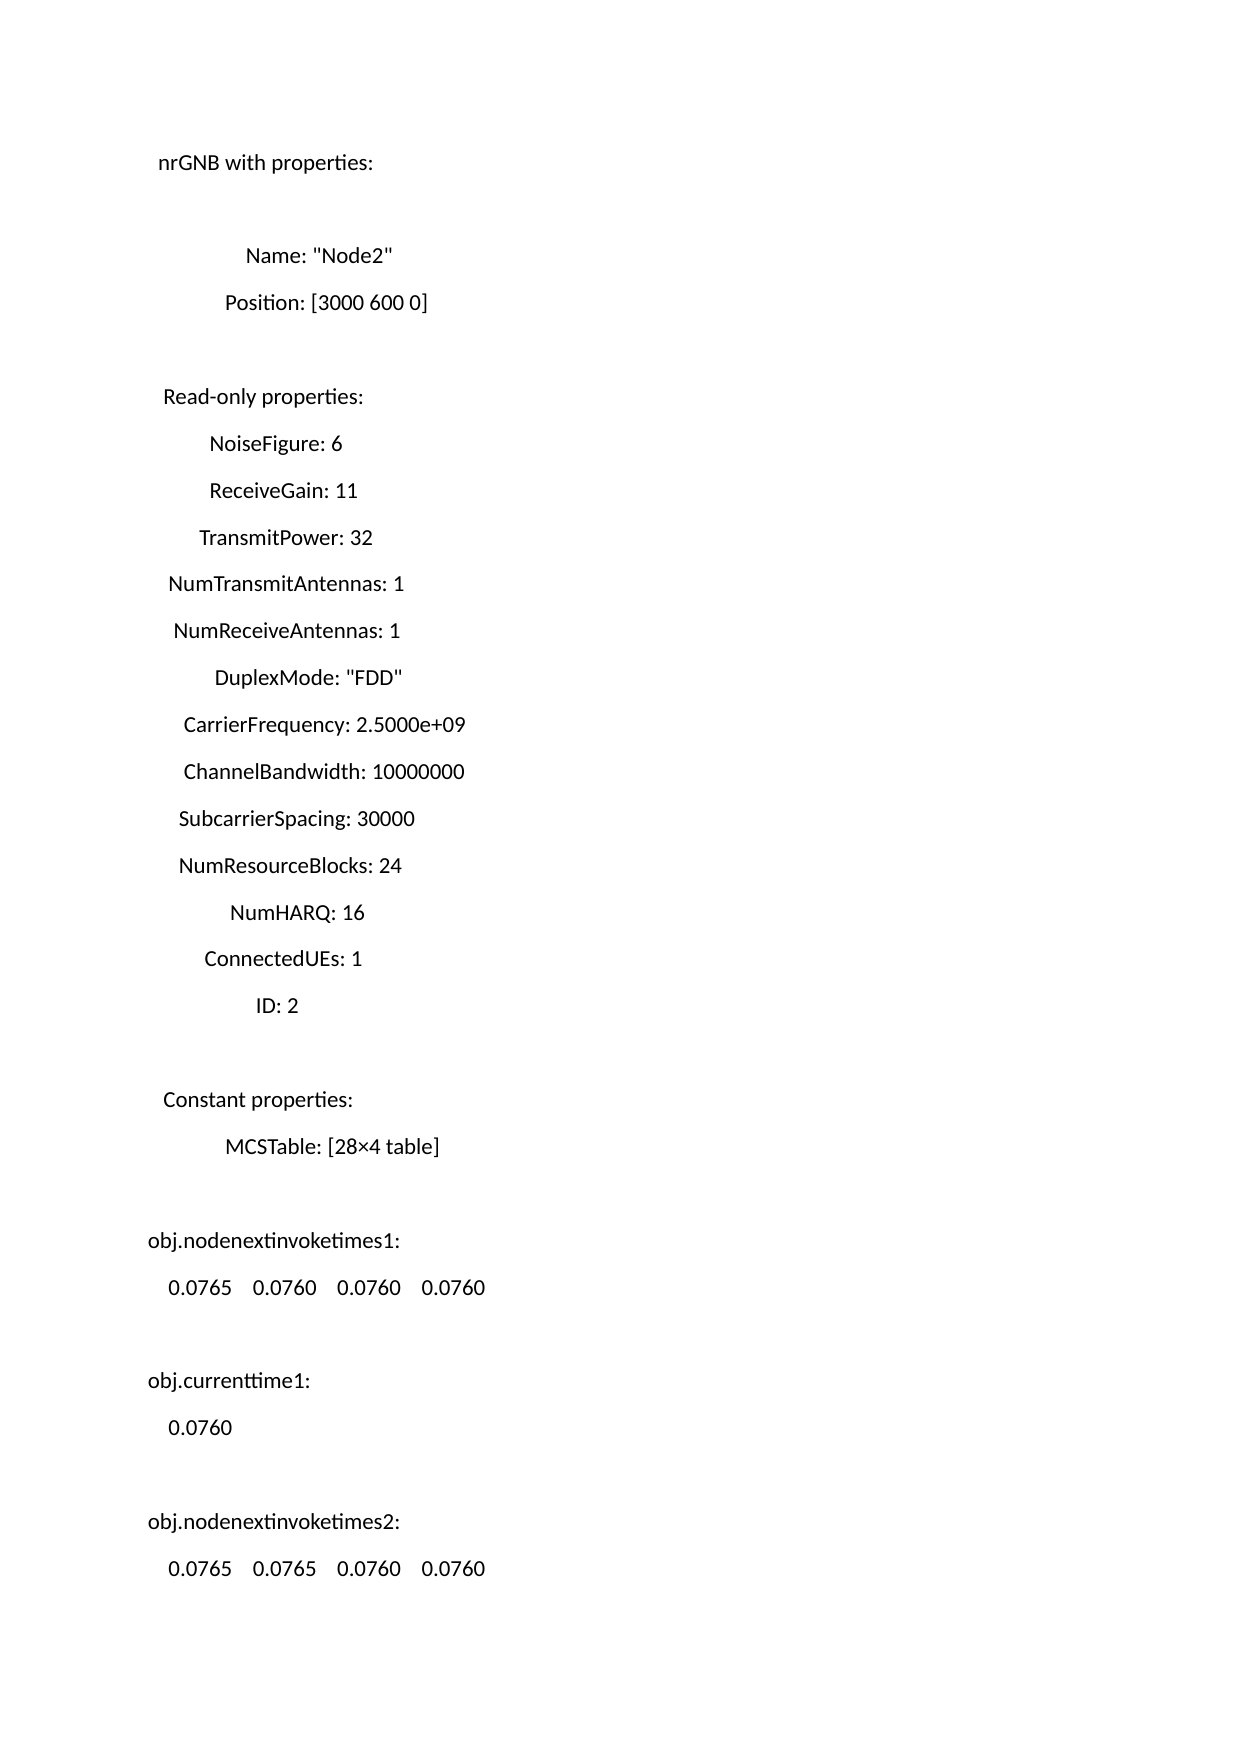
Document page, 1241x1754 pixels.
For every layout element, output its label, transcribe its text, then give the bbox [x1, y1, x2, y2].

text obj.nodenextinvoketimes1: [148, 1226, 1093, 1254]
text ID: 2 [148, 991, 1093, 1019]
text DuplexMode: "FDD" [148, 663, 1093, 691]
text Position: [3000 600 0] [148, 288, 1093, 316]
text Constant properties: [148, 1085, 1093, 1113]
text NumReceiveAntennas: 1 [148, 616, 1093, 644]
text ConnectedUEs: 1 [148, 944, 1093, 972]
text 0.0765 0.0760 0.0760 0.0760 [148, 1273, 1093, 1301]
text nrGNB with properties: [148, 148, 1093, 176]
text obj.nodenextinvoketimes2: [148, 1507, 1093, 1535]
text NoiseFigure: 6 [148, 429, 1093, 457]
text CarrierFrequency: 2.5000e+09 [148, 710, 1093, 738]
text Name: "Node2" [148, 241, 1093, 269]
text obj.currenttime1: [148, 1366, 1093, 1394]
text 0.0760 [148, 1413, 1093, 1441]
text TransmitPower: 32 [148, 523, 1093, 551]
text NumResourceBlocks: 24 [148, 851, 1093, 879]
text 0.0765 0.0765 0.0760 0.0760 [148, 1554, 1093, 1582]
text SubcarrierSpacing: 30000 [148, 804, 1093, 832]
text NumTransmitAntennas: 1 [148, 569, 1093, 597]
text MCSTable: [28×4 table] [148, 1132, 1093, 1160]
text Read-only properties: [148, 382, 1093, 410]
text ReceiveGain: 11 [148, 476, 1093, 504]
text ChannelBandwidth: 10000000 [148, 757, 1093, 785]
text NumHARQ: 16 [148, 898, 1093, 926]
